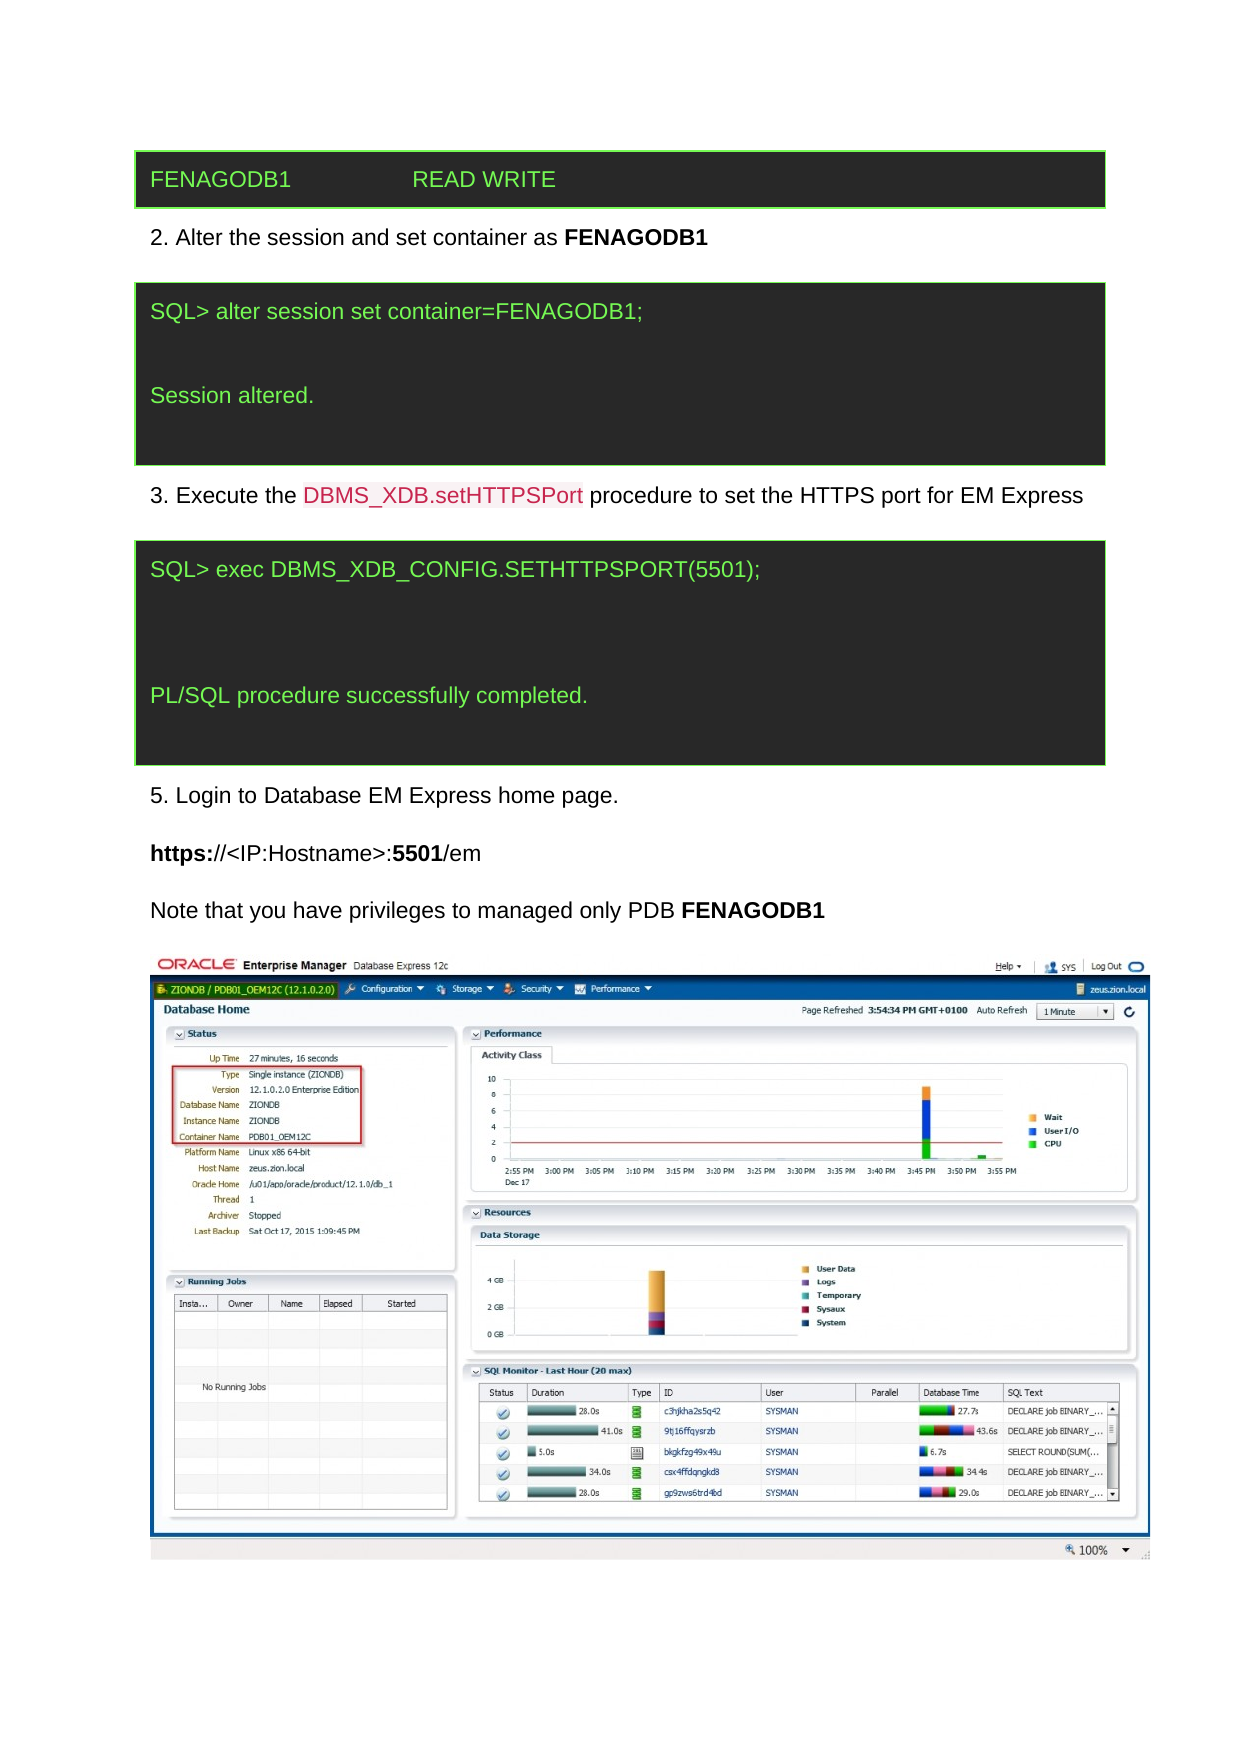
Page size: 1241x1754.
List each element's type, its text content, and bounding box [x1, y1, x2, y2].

text SQL> exec DBMS_XDB_CONFIG.SETHTTPSPORT(5501); [136, 541, 1105, 582]
text FENAGODB1 READ WRITE [136, 152, 1105, 207]
text SQL> alter session set container=FENAGODB1; [136, 283, 1105, 324]
text 3. Execute the DBMS_XDB.setHTTPSPort procedure to set the HTTPS port for EM Express [583, 482, 1090, 508]
picture [150, 954, 1150, 1560]
text 5. Login to Database EM Express home page. [150, 782, 1090, 808]
text Note that you have privileges to managed only PDB FENAGODB1 [150, 897, 1090, 923]
text 2. Alter the session and set container as FENAGODB1 [150, 224, 1090, 251]
text https://<IP:Hostname>:5501/em [150, 839, 1090, 866]
text Session altered. [136, 366, 1105, 408]
text PL/SQL procedure successfully completed. [136, 666, 1105, 708]
